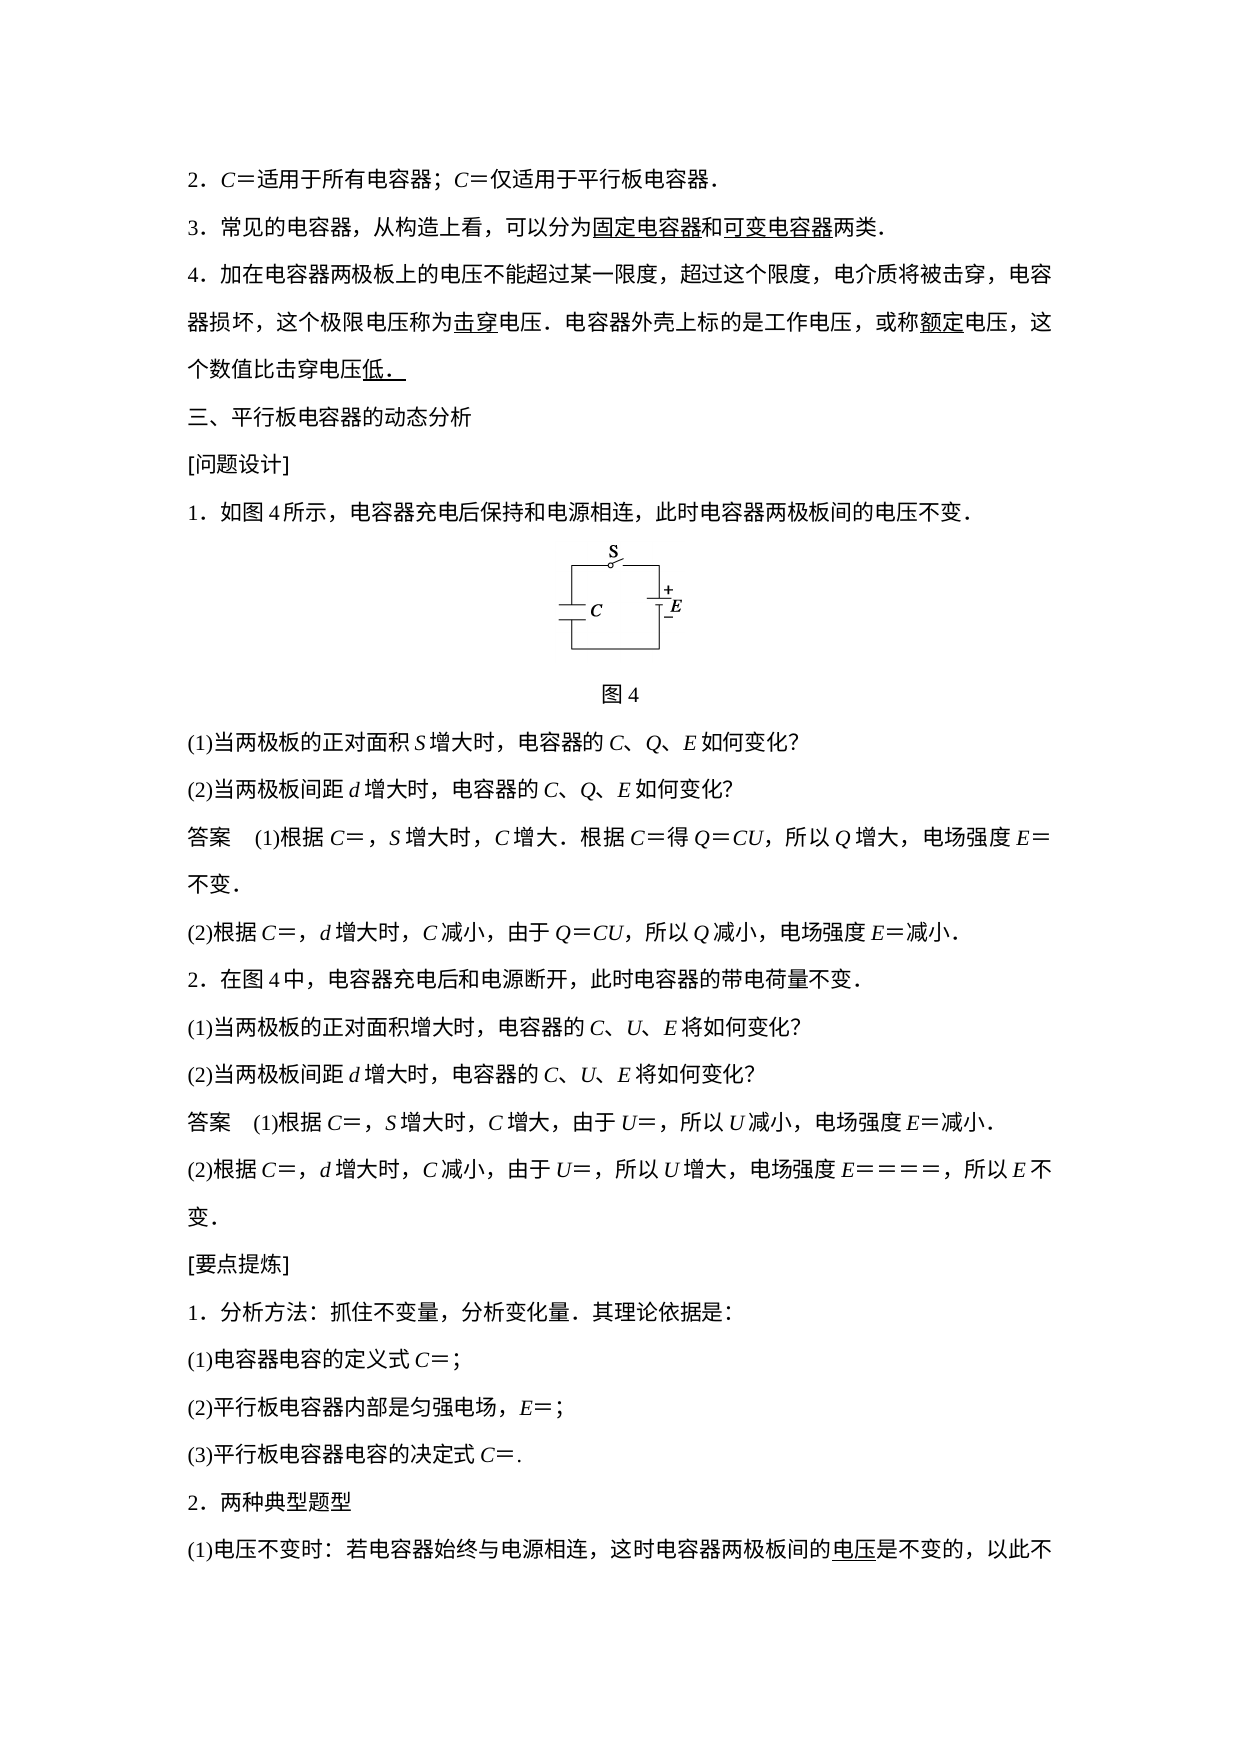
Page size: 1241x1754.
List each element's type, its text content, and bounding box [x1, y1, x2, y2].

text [187, 1532, 1053, 1564]
text 2．C＝适用于所有电容器；C＝仅适用于平行板电容器． [187, 162, 1053, 194]
text (3)平行板电容器电容的决定式C＝. [187, 1437, 1053, 1469]
text 1．如图4所示，电容器充电后保持和电源相连，此时电容器两极板间的电压不变． [187, 494, 1053, 526]
text (1)电容器电容的定义式C＝； [187, 1342, 1053, 1374]
text (1)当两极板的正对面积S增大时，电容器的C、Q、E如何变化？ [187, 725, 1053, 757]
text 4．加在电容器两极板上的电压不能超过某一限度，超过这个限度，电介质将被击穿，电容器损坏，这个极限电压称为击穿电压．电容器外壳上标的是工作电压，或称额定电压，这个数值比击穿电压低． [187, 257, 1053, 384]
text 答案 (1)根据C＝，S增大时，C增大．根据C＝得Q＝CU，所以Q增大，电场强度E＝不变． [187, 820, 1053, 899]
text (2)根据C＝，d增大时，C减小，由于Q＝CU，所以Q减小，电场强度E＝减小． [187, 915, 1053, 947]
text 答案 (1)根据C＝，S增大时，C增大，由于U＝，所以U减小，电场强度E＝减小． [187, 1105, 1053, 1137]
text [要点提炼] [187, 1247, 1053, 1279]
text (2)根据C＝，d增大时，C减小，由于U＝，所以U增大，电场强度E＝＝＝＝，所以E不变． [187, 1152, 1053, 1232]
text (2)当两极板间距d增大时，电容器的C、Q、E如何变化？ [187, 772, 1053, 804]
text (2)平行板电容器内部是匀强电场，E＝； [187, 1390, 1053, 1422]
text 图4 [187, 677, 1053, 709]
text (1)当两极板的正对面积增大时，电容器的C、U、E将如何变化？ [187, 1010, 1053, 1042]
text 3．常见的电容器，从构造上看，可以分为固定电容器和可变电容器两类． [187, 209, 1053, 241]
picture [555, 541, 685, 663]
text 三、平行板电容器的动态分析 [187, 399, 1053, 431]
text 2．在图4中，电容器充电后和电源断开，此时电容器的带电荷量不变． [187, 962, 1053, 994]
text 1．分析方法：抓住不变量，分析变化量．其理论依据是： [187, 1295, 1053, 1327]
text (2)当两极板间距d增大时，电容器的C、U、E将如何变化？ [187, 1057, 1053, 1089]
text 2．两种典型题型 [187, 1485, 1053, 1517]
text [问题设计] [187, 447, 1053, 479]
